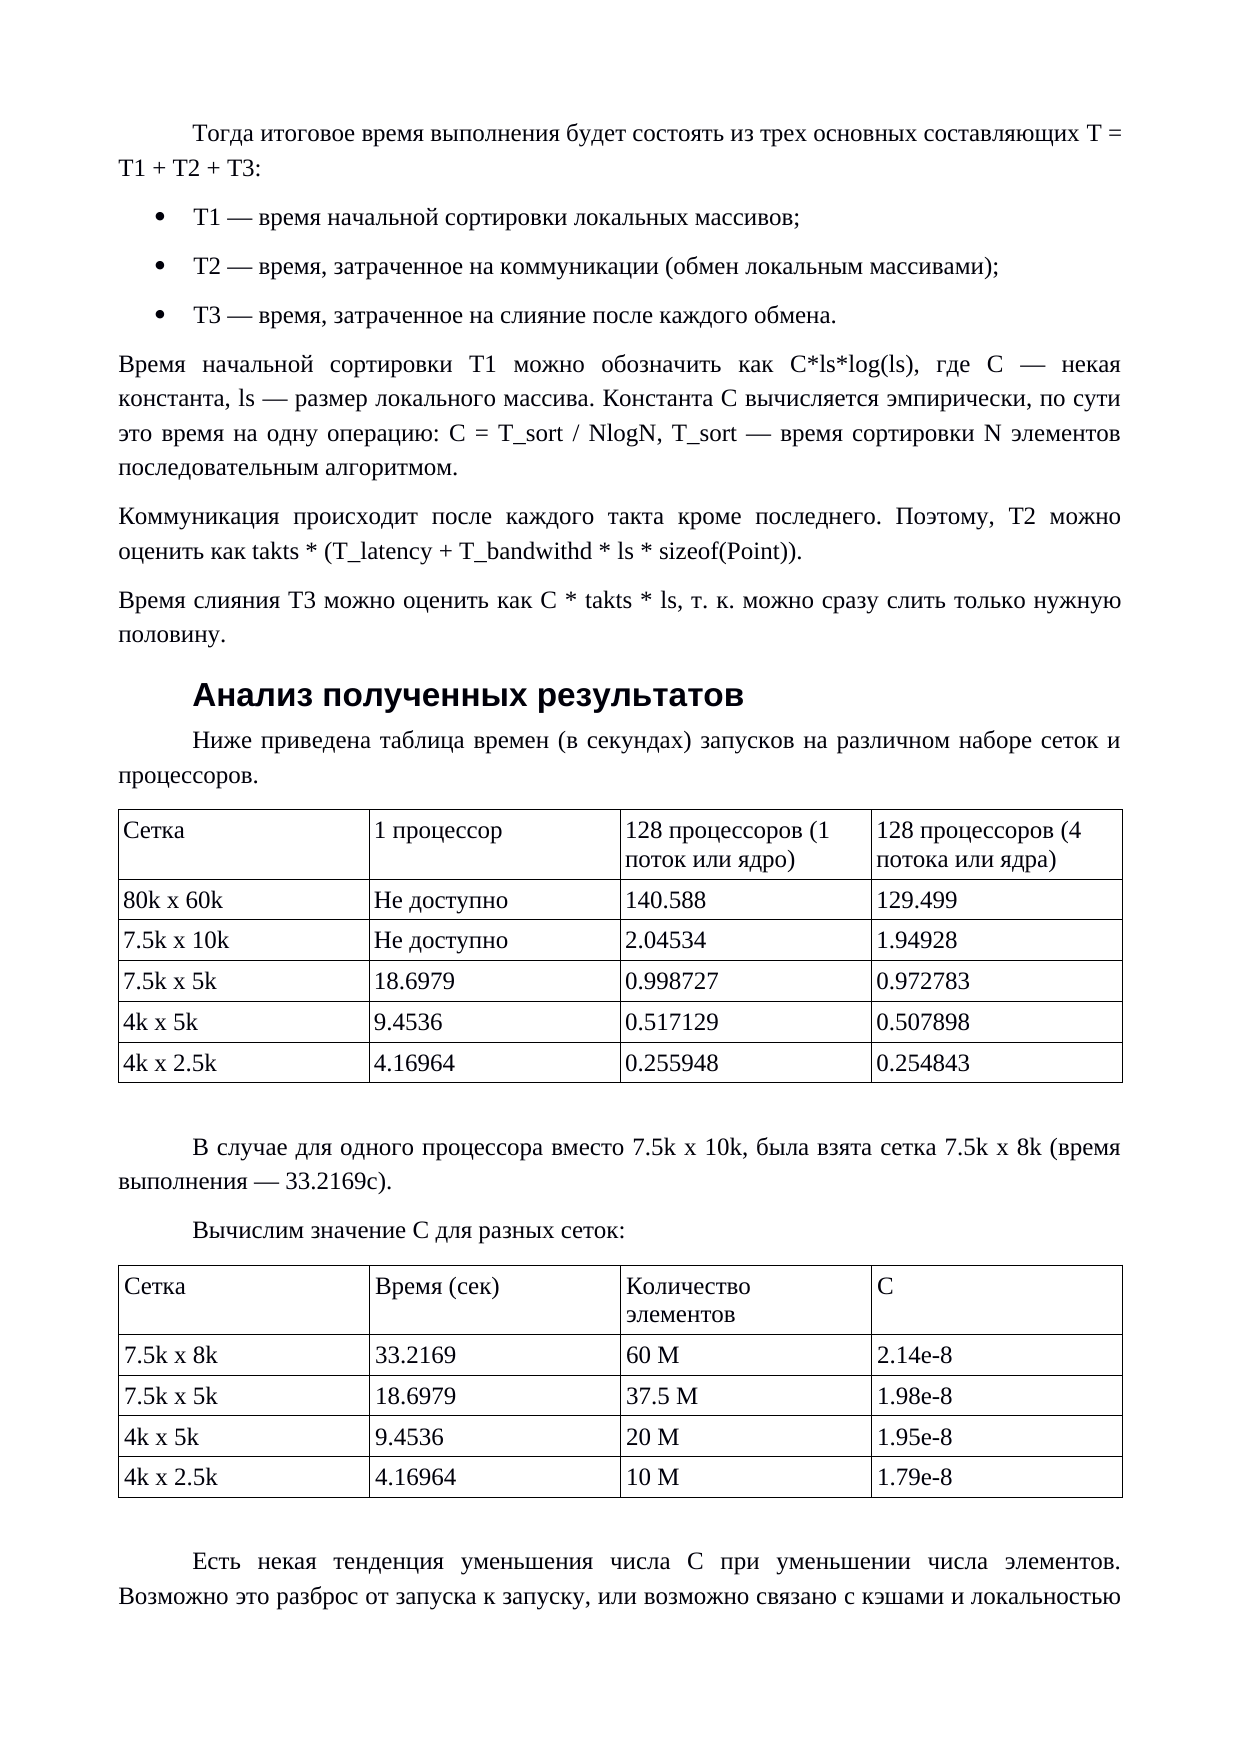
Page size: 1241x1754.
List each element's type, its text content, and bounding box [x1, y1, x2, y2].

table_cell 0.254843 [872, 1043, 1122, 1082]
table_cell 2.04534 [621, 920, 871, 960]
table_cell 7.5k x 5k [119, 1376, 369, 1415]
table_cell 129.499 [872, 880, 1122, 919]
table_cell 140.588 [621, 880, 871, 919]
text В случае для одного процессора вместо 7.5k x 10k, была взята сетка 7.5k x 8k (время выполнения — 33.2169c). [118, 1132, 1122, 1195]
text Время слияния T3 можно оценить как C * takts * ls, т. к. можно сразу слить только нужную половину. [118, 585, 1122, 648]
table_cell 60 M [621, 1335, 871, 1375]
table_cell 9.4536 [370, 1002, 620, 1042]
table_cell 1.94928 [872, 920, 1122, 960]
text Вычислим значение C для разных сеток: [118, 1215, 1122, 1244]
table_header 128 процессоров (4 потока или ядра) [872, 810, 1122, 879]
table_cell 4k x 2.5k [119, 1457, 369, 1497]
table_header 1 процессор [370, 810, 620, 879]
table_header Время (сек) [370, 1266, 620, 1334]
table_cell 0.255948 [621, 1043, 871, 1082]
table_header C [872, 1266, 1122, 1334]
subtitle Анализ полученных результатов [118, 675, 1122, 713]
table_cell 7.5k x 5k [119, 961, 369, 1001]
table_cell 37.5 M [621, 1376, 871, 1415]
table_cell Не доступно [370, 920, 620, 960]
text Ниже приведена таблица времен (в секундах) запусков на различном наборе сеток и процессоров. [118, 726, 1122, 789]
table_cell 1.79e-8 [872, 1457, 1122, 1497]
table_cell 4k x 5k [119, 1416, 369, 1456]
table_cell 7.5k x 8k [119, 1335, 369, 1375]
table_cell 0.998727 [621, 961, 871, 1001]
table_header Количество элементов [621, 1266, 871, 1334]
table_cell 1.98e-8 [872, 1376, 1122, 1415]
table_cell 7.5k x 10k [119, 920, 369, 960]
table_cell 80k x 60k [119, 880, 369, 919]
table_cell 0.517129 [621, 1002, 871, 1042]
list T3 — время, затраченное на слияние после каждого обмена. [156, 300, 1122, 328]
list T2 — время, затраченное на коммуникации (обмен локальным массивами); [156, 251, 1122, 279]
table_header Сетка [119, 1266, 369, 1334]
text Тогда итоговое время выполнения будет состоять из трех основных составляющих T = T1 + T2 + T3: [118, 118, 1122, 181]
table_header 128 процессоров (1 поток или ядро) [621, 810, 871, 879]
text Время начальной сортировки T1 можно обозначить как С*ls*log(ls), где C — некая константа, ls — размер локального массива. Константа C вычисляется эмпирически, по сути это время на одну операцию: C = T_sort / NlogN, T_sort — время сортировки N элементов последовательным алгоритмом. [118, 349, 1122, 481]
list T1 — время начальной сортировки локальных массивов; [156, 202, 1122, 230]
table_cell 18.6979 [370, 961, 620, 1001]
table_cell 4.16964 [370, 1043, 620, 1082]
table_cell 9.4536 [370, 1416, 620, 1456]
table_cell 18.6979 [370, 1376, 620, 1415]
table_cell 33.2169 [370, 1335, 620, 1375]
text Коммуникация происходит после каждого такта кроме последнего. Поэтому, T2 можно оценить как takts * (T_latency + T_bandwithd * ls * sizeof(Point)). [118, 501, 1122, 564]
table_cell 10 M [621, 1457, 871, 1497]
table_cell 2.14e-8 [872, 1335, 1122, 1375]
table_cell 4k x 2.5k [119, 1043, 369, 1082]
table_cell Не доступно [370, 880, 620, 919]
table_cell 0.507898 [872, 1002, 1122, 1042]
table_cell 20 M [621, 1416, 871, 1456]
table_cell 4k x 5k [119, 1002, 369, 1042]
table_cell 4.16964 [370, 1457, 620, 1497]
table_header Сетка [119, 810, 369, 879]
table_cell 1.95e-8 [872, 1416, 1122, 1456]
table_cell 0.972783 [872, 961, 1122, 1001]
